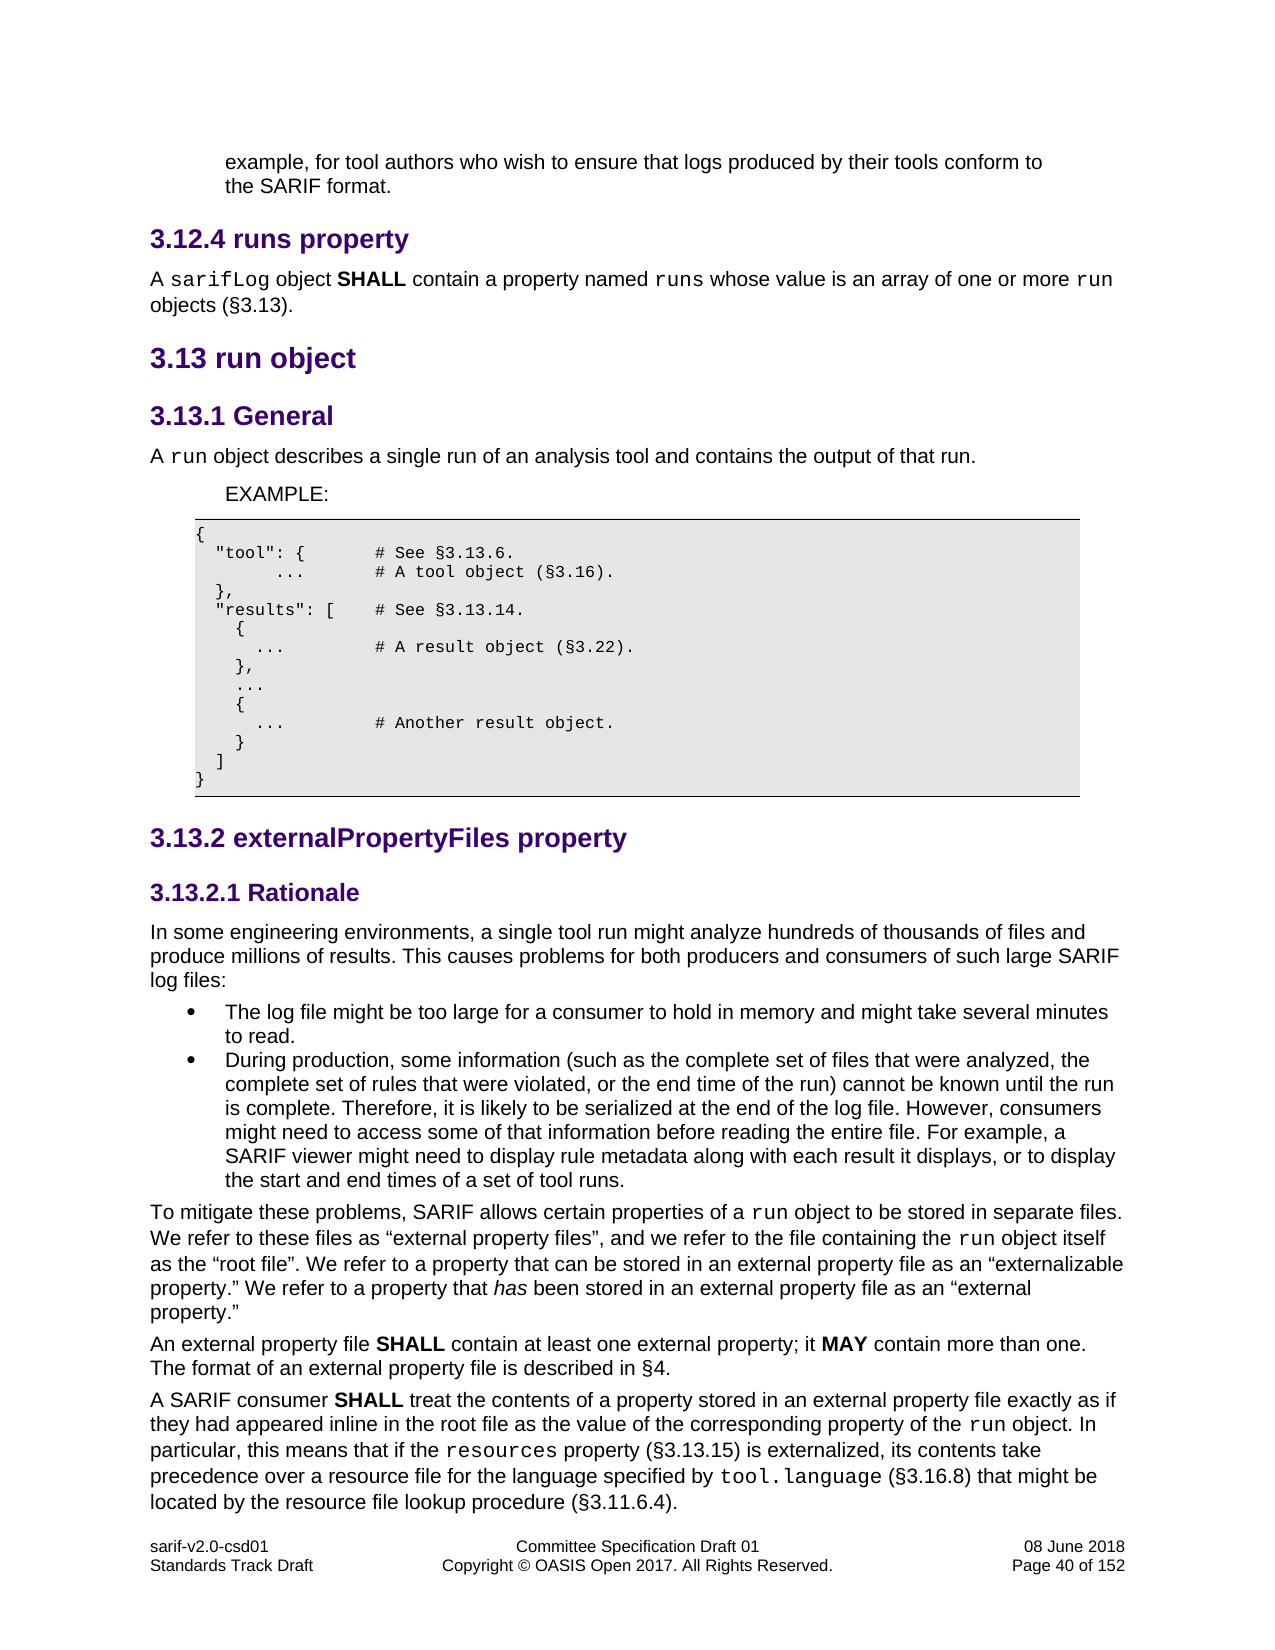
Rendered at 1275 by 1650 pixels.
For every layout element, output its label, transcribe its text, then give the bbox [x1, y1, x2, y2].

list The log file might be too large for a consumer to hold in memory and might take several minutes to read. [187, 1000, 1125, 1048]
text ... # A tool object (§3.16). [195, 556, 1080, 575]
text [225, 150, 1050, 198]
text ... [195, 669, 1080, 688]
subtitle General [150, 400, 1125, 431]
text "tool": { # See §3.13.6. [195, 537, 1080, 556]
text { [195, 613, 1080, 632]
text ] [195, 745, 1080, 764]
text ... # Another result object. [195, 707, 1080, 726]
text "results": [ # See §3.13.14. [195, 594, 1080, 613]
text { [195, 688, 1080, 707]
text In some engineering environments, a single tool run might analyze hundreds of thousands of files and produce millions of results. This causes problems for both producers and consumers of such large SARIF log files: [150, 919, 1125, 991]
subtitle run object [150, 341, 1125, 375]
text A sarifLog object SHALL contain a property named runs whose value is an array of one or more run objects (§3.13). [150, 267, 1125, 316]
text } [195, 726, 1080, 745]
text }, [195, 575, 1080, 594]
subtitle Rationale [150, 878, 1125, 907]
text ... # A result object (§3.22). [195, 632, 1080, 651]
text } [195, 764, 1080, 796]
text { [195, 520, 1080, 537]
text A run object describes a single run of an analysis tool and contains the output of that run. [150, 444, 1125, 469]
subtitle externalPropertyFiles property [150, 822, 1125, 853]
text }, [195, 651, 1080, 669]
list During production, some information (such as the complete set of files that were analyzed, the complete set of rules that were violated, or the end time of the run) cannot be known until the run is complete. Therefore, it is likely to be serialized at the end of the log file. However, consumers might need to access some of that information before reading the entire file. For example, a SARIF viewer might need to display rule metadata along with each result it displays, or to display the start and end times of a set of tool runs. [187, 1048, 1125, 1192]
text EXAMPLE: [225, 482, 1050, 506]
subtitle runs property [150, 223, 1125, 254]
